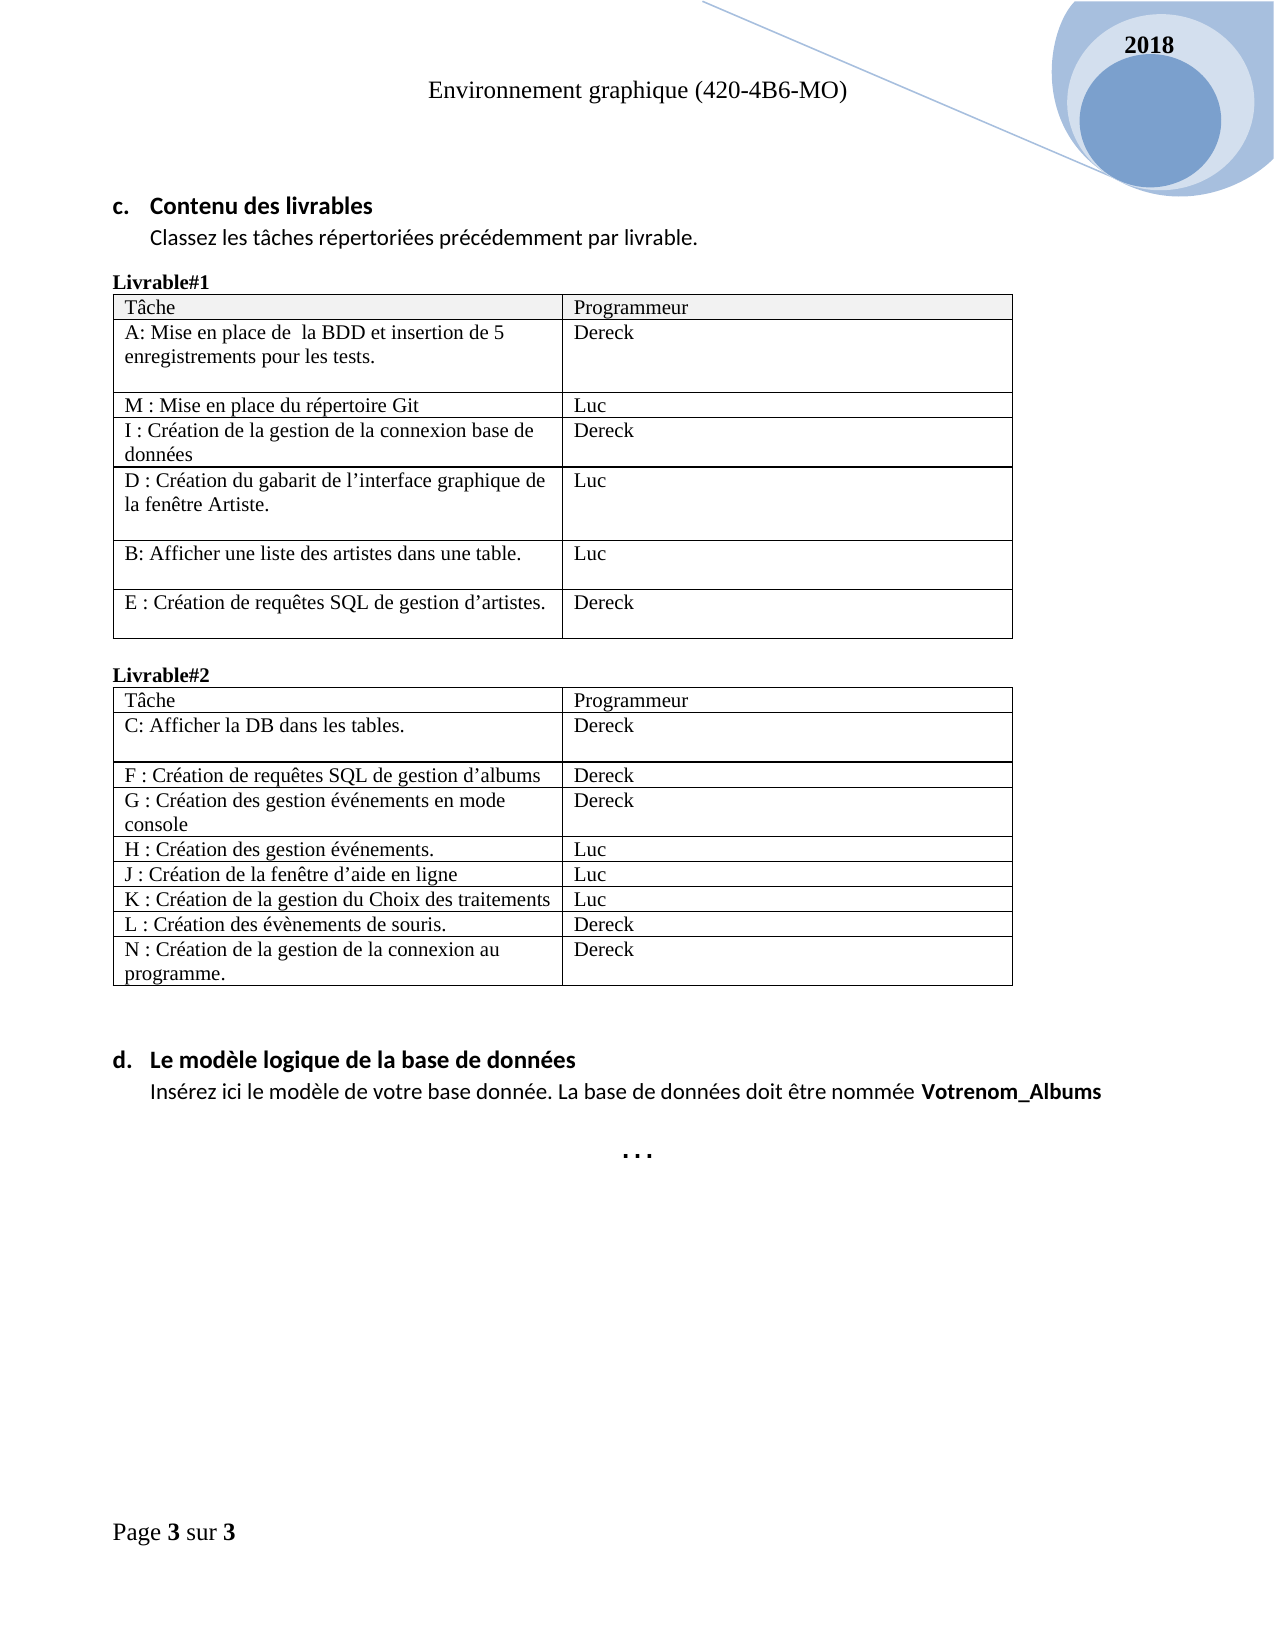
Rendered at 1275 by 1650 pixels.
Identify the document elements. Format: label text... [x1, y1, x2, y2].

text Livrable#2 [112, 663, 1162, 687]
table_cell Dereck [563, 912, 1012, 936]
text … [112, 1124, 1162, 1167]
table_cell I : Création de la gestion de la connexion base de données [114, 418, 562, 466]
table_cell Dereck [563, 713, 1012, 761]
table_cell Luc [563, 468, 1012, 540]
table_cell D : Création du gabarit de l’interface graphique de la fenêtre Artiste. [114, 468, 562, 540]
table_cell F : Création de requêtes SQL de gestion d’albums [114, 763, 562, 787]
table_cell B: Afficher une liste des artistes dans une table. [114, 541, 562, 589]
table_header Tâche [114, 295, 562, 319]
table_cell Luc [563, 837, 1012, 861]
table_cell Dereck [563, 590, 1012, 638]
table_cell K : Création de la gestion du Choix des traitements [114, 887, 562, 911]
table_cell N : Création de la gestion de la connexion au programme. [114, 937, 562, 985]
table_header Programmeur [563, 295, 1012, 319]
table_cell C: Afficher la DB dans les tables. [114, 713, 562, 761]
table_cell Dereck [563, 320, 1012, 392]
table_cell Luc [563, 887, 1012, 911]
table_cell Luc [563, 541, 1012, 589]
table_cell H : Création des gestion événements. [114, 837, 562, 861]
table_cell A: Mise en place de la BDD et insertion de 5 enregistrements pour les tests. [114, 320, 562, 392]
table_header Tâche [114, 688, 562, 712]
text Livrable#1 [112, 270, 1162, 294]
table_header Programmeur [563, 688, 1012, 712]
list Le modèle logique de la base de données [112, 1044, 1162, 1074]
list Insérez ici le modèle de votre base donnée. La base de données doit être nommée Votrenom_Albums [150, 1077, 1162, 1105]
list Contenu des livrables [112, 190, 1162, 221]
table_cell E : Création de requêtes SQL de gestion d’artistes. [114, 590, 562, 638]
table_cell L : Création des évènements de souris. [114, 912, 562, 936]
list Classez les tâches répertoriées précédemment par livrable. [150, 223, 1162, 251]
table_cell Luc [563, 393, 1012, 417]
table_cell G : Création des gestion événements en mode console [114, 788, 562, 836]
table_cell Dereck [563, 418, 1012, 466]
table_cell Luc [563, 862, 1012, 886]
table_cell Dereck [563, 763, 1012, 787]
table_cell Dereck [563, 788, 1012, 836]
table_cell M : Mise en place du répertoire Git [114, 393, 562, 417]
table_cell Dereck [563, 937, 1012, 985]
table_cell J : Création de la fenêtre d’aide en ligne [114, 862, 562, 886]
